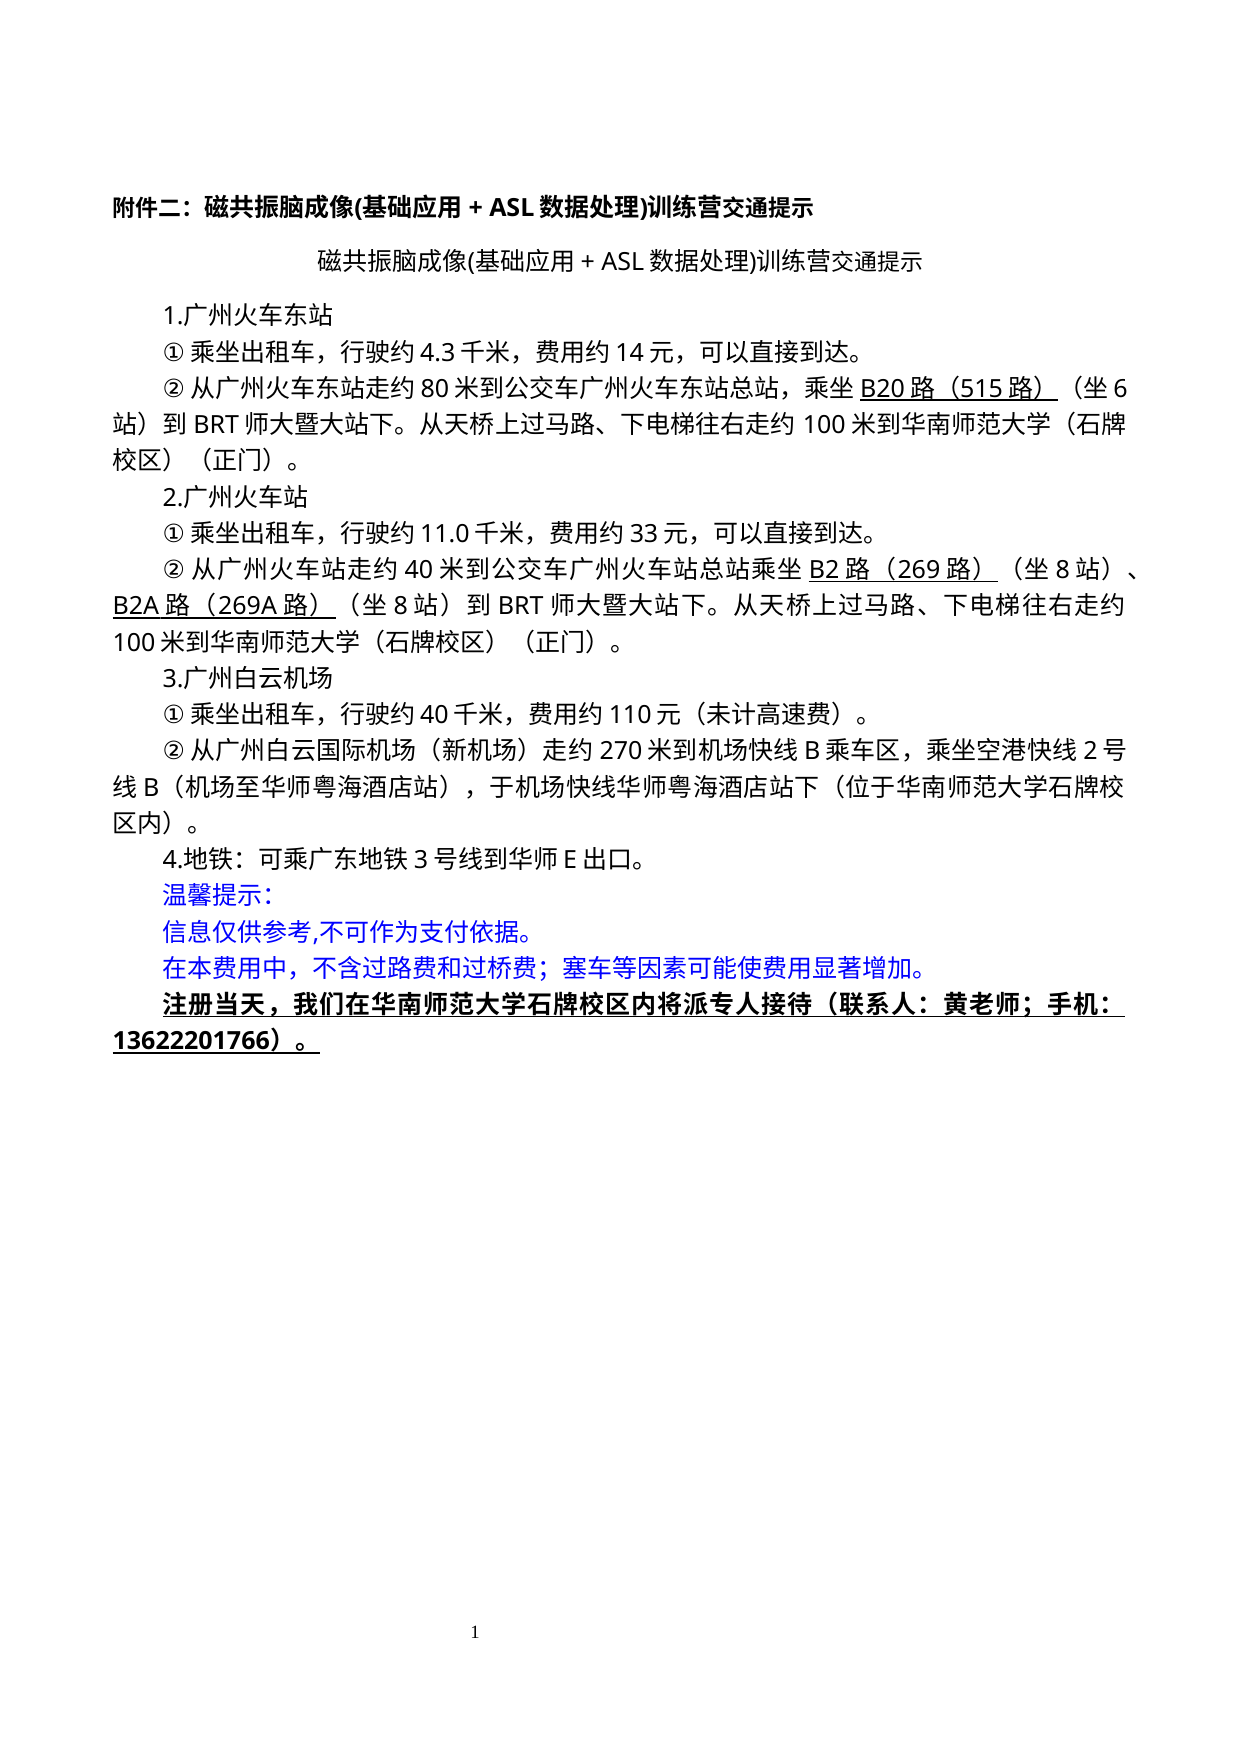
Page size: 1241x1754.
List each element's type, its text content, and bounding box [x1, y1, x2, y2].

text 1.广州火车东站 [112, 296, 1128, 332]
text 注册当天，我们在华南师范大学石牌校区内将派专人接待（联系人：黄老师；手机：13622201766）。 [112, 984, 1128, 1057]
text 2.广州火车站 [112, 477, 1128, 513]
text 在本费用中，不含过路费和过桥费；塞车等因素可能使费用显著增加。 [112, 948, 1128, 984]
text ②从广州白云国际机场（新机场）走约到机场快线B乘车区，乘坐空港快线2号线B（机场至华师粤海酒店站），于机场快线华师粤海酒店站下（位于华南师范大学石牌校区内）。 [112, 731, 1128, 839]
text ①乘坐出租车，行驶约，费用约14元，可以直接到达。 [112, 332, 1128, 368]
text 4.地铁：可乘广东地铁3号线到华师E出口。 [112, 839, 1128, 876]
text 3.广州白云机场 [112, 658, 1128, 694]
text 温馨提示： [112, 876, 1128, 912]
text ①乘坐出租车，行驶约，费用约33元，可以直接到达。 [112, 513, 1128, 549]
text ②从广州火车东站走约到公交车广州火车东站总站，乘坐B20路（515路）（坐6站）到BRT师大暨大站下。从天桥上过马路、下电梯往右走约到华南师范大学（石牌校区）（正门）。 [112, 368, 1128, 477]
text 信息仅供参考,不可作为支付依据。 [112, 912, 1128, 948]
text ②从广州火车站走约到公交车广州火车站总站乘坐B2路（269路）（坐8站）、B2A路（269A路）（坐8站）到BRT师大暨大站下。从天桥上过马路、下电梯往右走约到华南师范大学（石牌校区）（正门）。 [112, 549, 1128, 658]
text 附件二：磁共振脑成像(基础应用 + ASL数据处理)训练营交通提示 [112, 187, 1128, 223]
text ①乘坐出租车，行驶约，费用约110元（未计高速费）。 [112, 694, 1128, 731]
text 磁共振脑成像(基础应用 + ASL数据处理)训练营交通提示 [112, 241, 1128, 278]
